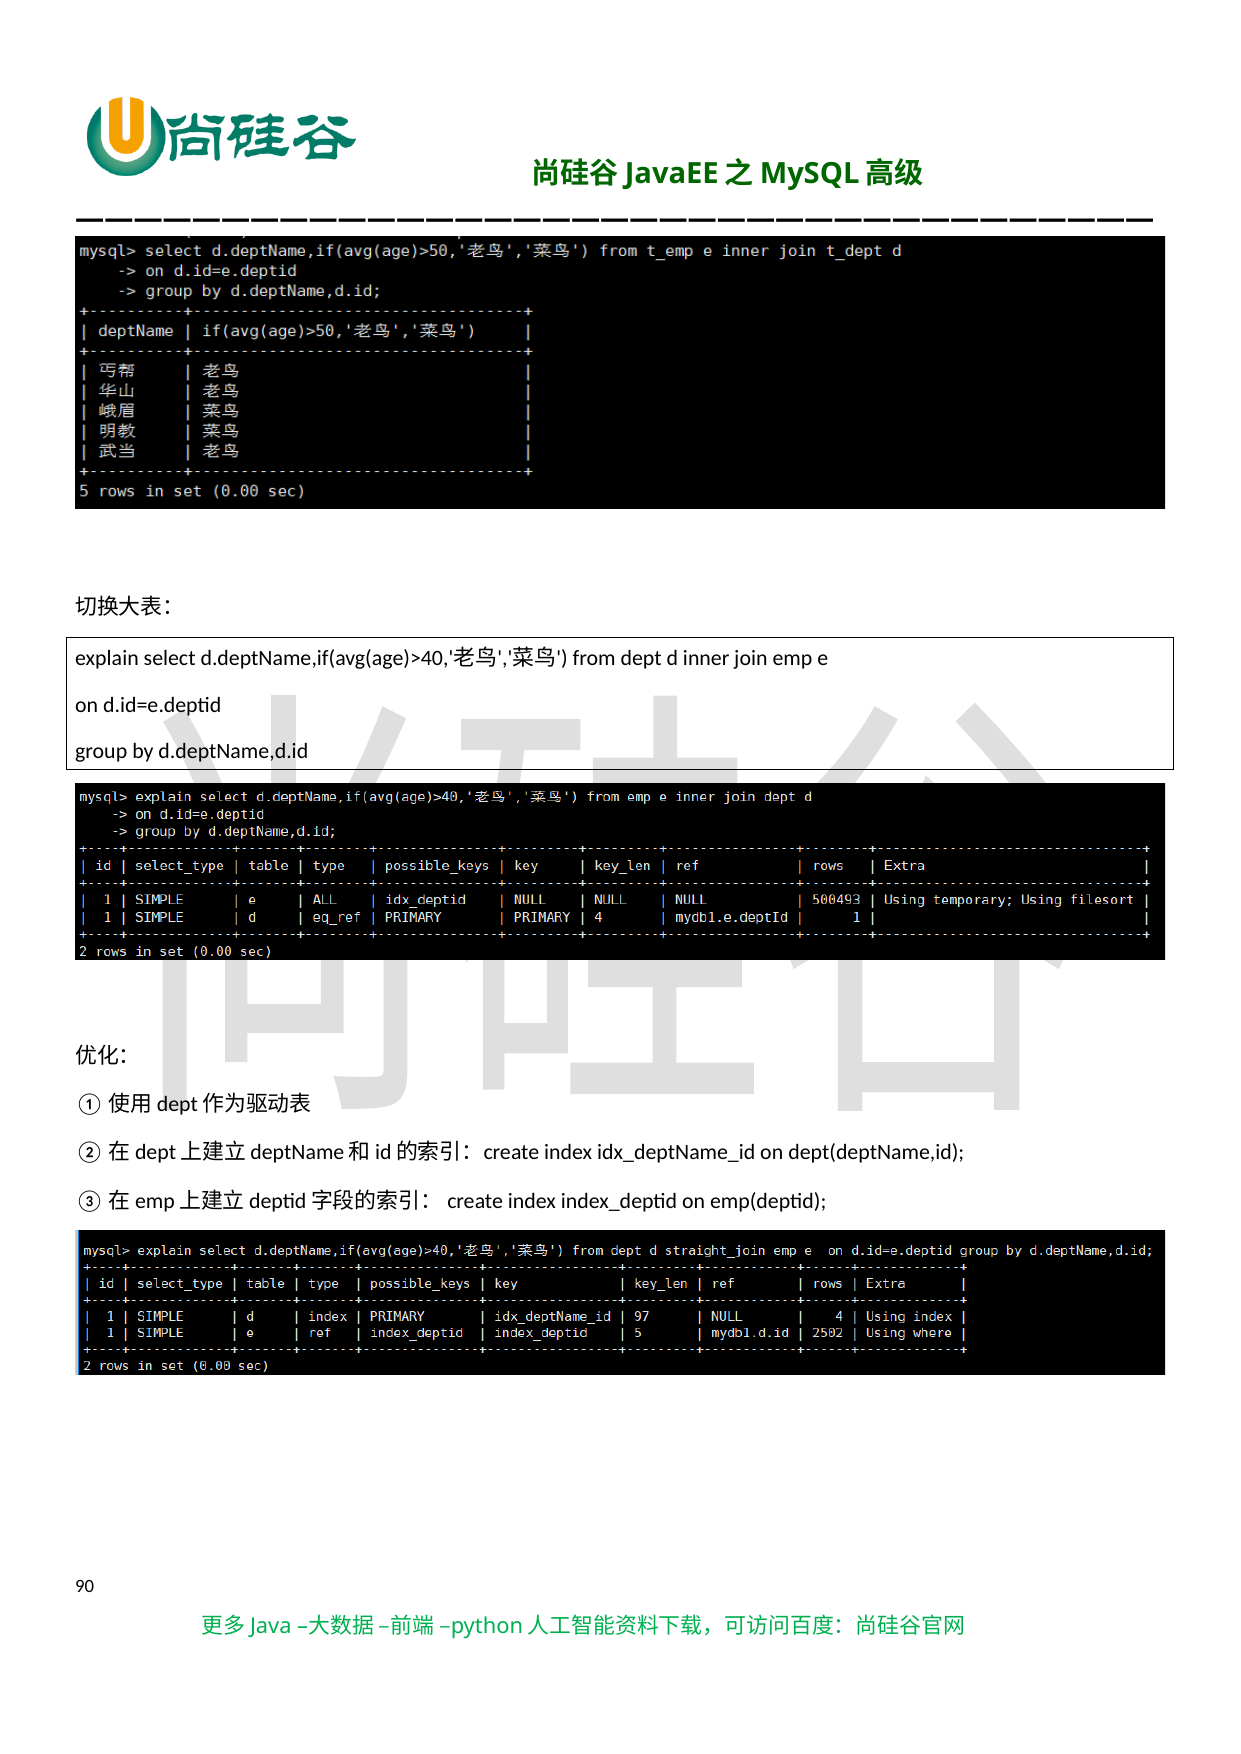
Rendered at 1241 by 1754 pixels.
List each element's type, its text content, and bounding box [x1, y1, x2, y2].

text group by d.deptName,d.id [67, 731, 1173, 769]
text ③在emp上建立deptid字段的索引： create index index_deptid on emp(deptid); [75, 1182, 1165, 1215]
picture [75, 783, 1166, 960]
text on d.id=e.deptid [67, 685, 1173, 721]
text 优化： [75, 1037, 1165, 1070]
picture [75, 1230, 1166, 1375]
text ②在dept上建立deptName和id的索引：create index idx_deptName_id on dept(deptName,id); [75, 1134, 1165, 1166]
text explain select d.deptName,if(avg(age)>40,'老鸟','菜鸟') from dept d inner join emp e [67, 638, 1173, 672]
picture [75, 88, 363, 184]
text 切换大表： [75, 588, 1165, 621]
picture [75, 236, 1166, 509]
text ①使用dept作为驱动表 [75, 1086, 1165, 1118]
